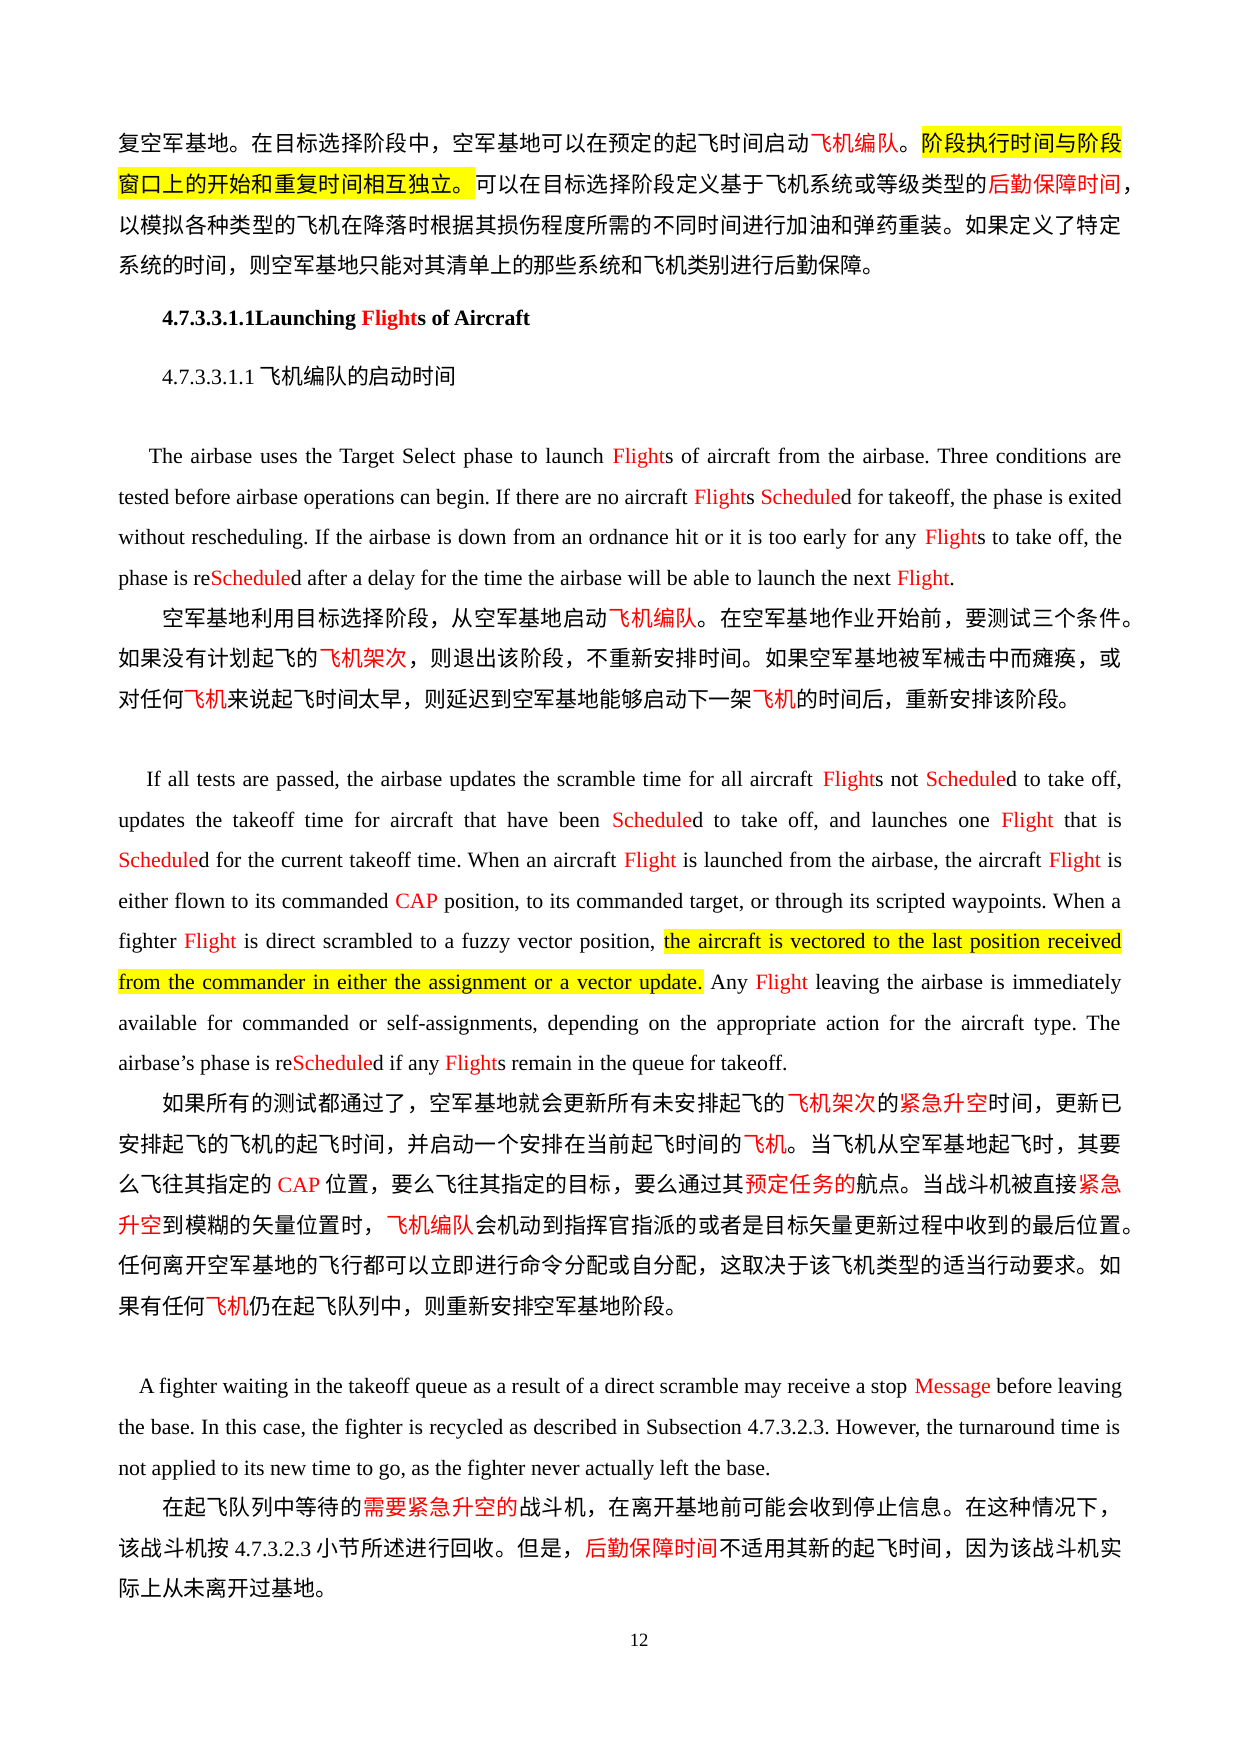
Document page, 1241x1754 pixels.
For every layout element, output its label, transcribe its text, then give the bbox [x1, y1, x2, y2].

text If all tests are passed, the airbase updates the scramble time for all aircraft Flights not Scheduled to take off, updates the takeoff time for aircraft that have been Scheduled to take off, and launches one Flight that is Scheduled for the current takeoff time. When an aircraft Flight is launched from the airbase, the aircraft Flight is either flown to its commanded CAP position, to its commanded target, or through its scripted waypoints. When a fighter Flight is direct scrambled to a fuzzy vector position, the aircraft is vectored to the last position received from the commander in either the assignment or a vector update. Any Flight leaving the airbase is immediately available for commanded or self-assignments, depending on the appropriate action for the aircraft type. The airbase’s phase is reScheduled if any Flights remain in the queue for takeoff. [118, 722, 1122, 1079]
text 4.7.3.3.1.1飞机编队的启动时间 [118, 358, 1122, 391]
text A fighter waiting in the takeoff queue as a result of a direct scramble may receive a stop Message before leaving the base. In this case, the fighter is recycled as described in Subsection 4.7.3.2.3. However, the turnaround time is not applied to its new time to go, as the fighter never actually left the base. [118, 1329, 1122, 1483]
text 空军基地利用目标选择阶段，从空军基地启动飞机编队。在空军基地作业开始前，要测试三个条件。如果没有计划起飞的飞机架次，则退出该阶段，不重新安排时间。如果空军基地被军械击中而瘫痪，或对任何飞机来说起飞时间太早，则延迟到空军基地能够启动下一架飞机的时间后，重新安排该阶段。 [118, 600, 1122, 714]
text 在起飞队列中等待的需要紧急升空的战斗机，在离开基地前可能会收到停止信息。在这种情况下，该战斗机按4.7.3.2.3小节所述进行回收。但是，后勤保障时间不适用其新的起飞时间，因为该战斗机实际上从未离开过基地。 [118, 1490, 1122, 1603]
text 4.7.3.3.1.1Launching Flights of Aircraft [118, 301, 1122, 333]
text The airbase uses the Target Select phase to launch Flights of aircraft from the airbase. Three conditions are tested before airbase operations can begin. If there are no aircraft Flights Scheduled for takeoff, the phase is exited without rescheduling. If the airbase is down from an ordnance hit or it is too early for any Flights to take off, the phase is reScheduled after a delay for the time the airbase will be able to launch the next Flight. [118, 399, 1122, 594]
text 如果所有的测试都通过了，空军基地就会更新所有未安排起飞的飞机架次的紧急升空时间，更新已安排起飞的飞机的起飞时间，并启动一个安排在当前起飞时间的飞机。当飞机从空军基地起飞时，其要么飞往其指定的CAP位置，要么飞往其指定的目标，要么通过其预定任务的航点。当战斗机被直接紧急升空到模糊的矢量位置时，飞机编队会机动到指挥官指派的或者是目标矢量更新过程中收到的最后位置。任何离开空军基地的飞行都可以立即进行命令分配或自分配，这取决于该飞机类型的适当行动要求。如果有任何飞机仍在起飞队列中，则重新安排空军基地阶段。 [118, 1086, 1122, 1321]
